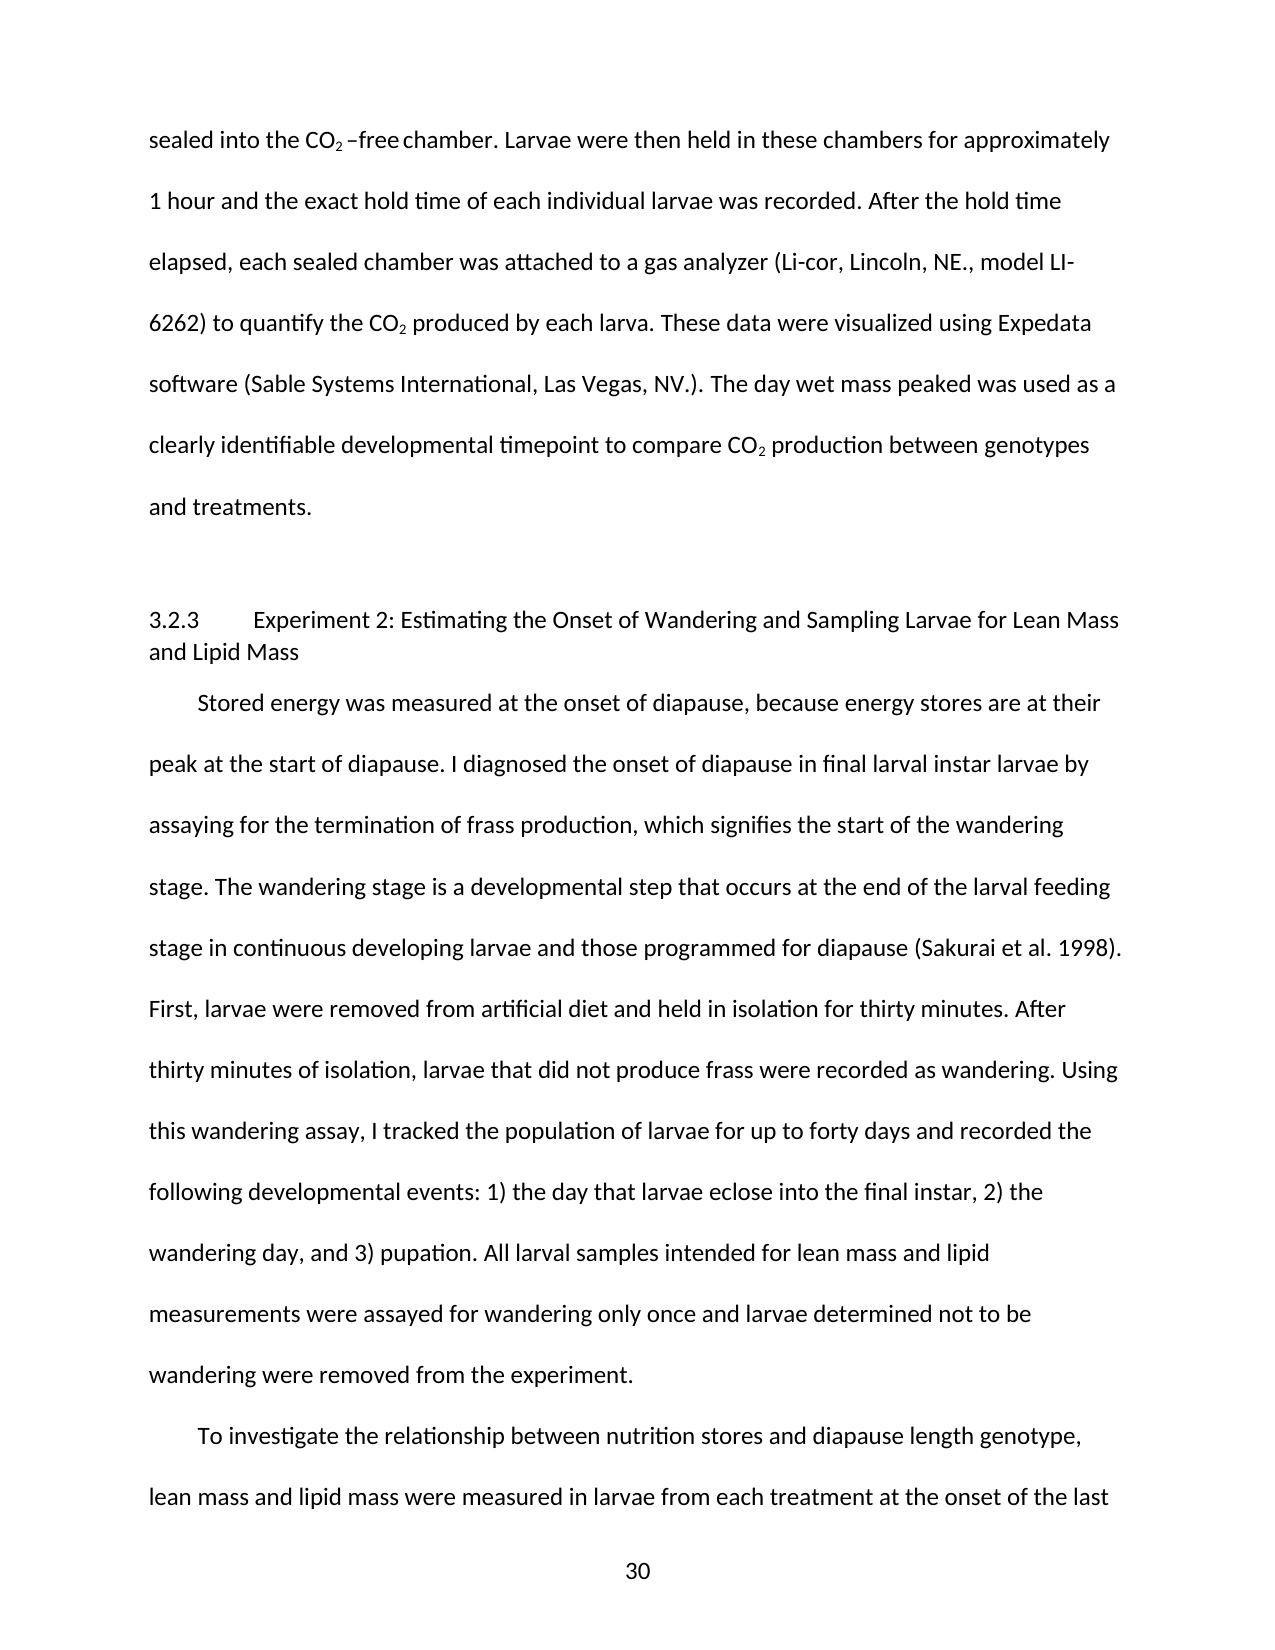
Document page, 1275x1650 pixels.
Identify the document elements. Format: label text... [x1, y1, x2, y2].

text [148, 1421, 1124, 1512]
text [148, 124, 1124, 521]
text 3.2.3 Experiment 2: Estimating the Onset of Wandering and Sampling Larvae for Lean Mass and Lipid Mass [148, 604, 1133, 667]
text Stored energy was measured at the onset of diapause, because energy stores are at their peak at the start of diapause. I diagnosed the onset of diapause in final larval instar larvae by assaying for the termination of frass production, which signifies the start of the wandering stage. The wandering stage is a developmental step that occurs at the end of the larval feeding stage in continuous developing larvae and those programmed for diapause (Sakurai et al. 1998). First, larvae were removed from artificial diet and held in isolation for thirty minutes. After thirty minutes of isolation, larvae that did not produce frass were recorded as wandering. Using this wandering assay, I tracked the population of larvae for up to forty days and recorded the following developmental events: 1) the day that larvae eclose into the final instar, 2) the wandering day, and 3) pupation. All larval samples intended for lean mass and lipid measurements were assayed for wandering only once and larvae determined not to be wandering were removed from the experiment. [148, 687, 1124, 1389]
